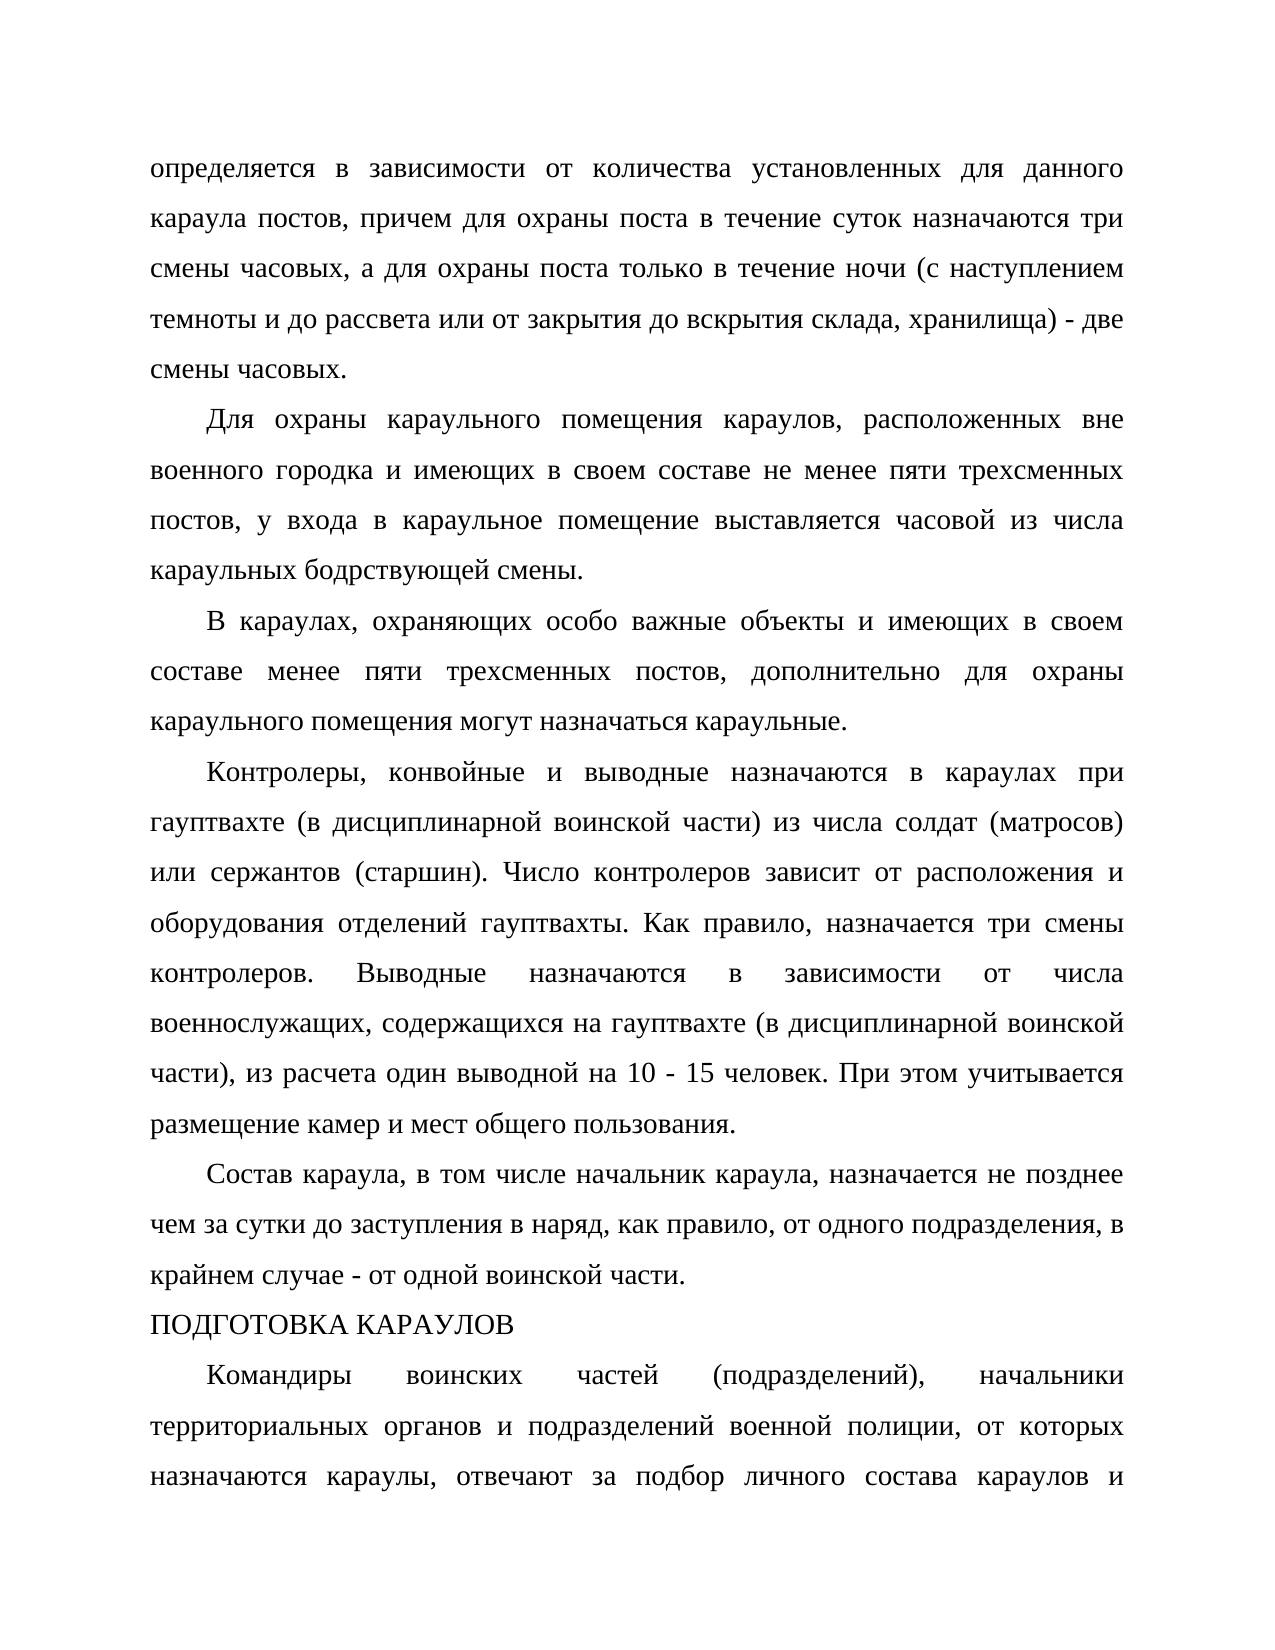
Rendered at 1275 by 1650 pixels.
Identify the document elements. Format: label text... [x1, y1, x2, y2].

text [150, 1357, 1125, 1492]
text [150, 150, 1125, 385]
text Контролеры, конвойные и выводные назначаются в караулах при гауптвахте (в дисциплинарной воинской части) из числа солдат (матросов) или сержантов (старшин). Число контролеров зависит от расположения и оборудования отделений гауптвахты. Как правило, назначается три смены контролеров. Выводные назначаются в зависимости от числа военнослужащих, содержащихся на гауптвахте (в дисциплинарной воинской части), из расчета один выводной на 10 - 15 человек. При этом учитывается размещение камер и мест общего пользования. [150, 754, 1125, 1139]
text В караулах, охраняющих особо важные объекты и имеющих в своем составе менее пяти трехсменных постов, дополнительно для охраны караульного помещения могут назначаться караульные. [150, 603, 1125, 737]
text Для охраны караульного помещения караулов, расположенных вне военного городка и имеющих в своем составе не менее пяти трехсменных постов, у входа в караульное помещение выставляется часовой из числа караульных бодрствующей смены. [150, 402, 1125, 586]
text ПОДГОТОВКА КАРАУЛОВ [150, 1307, 1125, 1341]
text Состав караула, в том числе начальник караула, назначается не позднее чем за сутки до заступления в наряд, как правило, от одного подразделения, в крайнем случае - от одной воинской части. [150, 1156, 1125, 1290]
